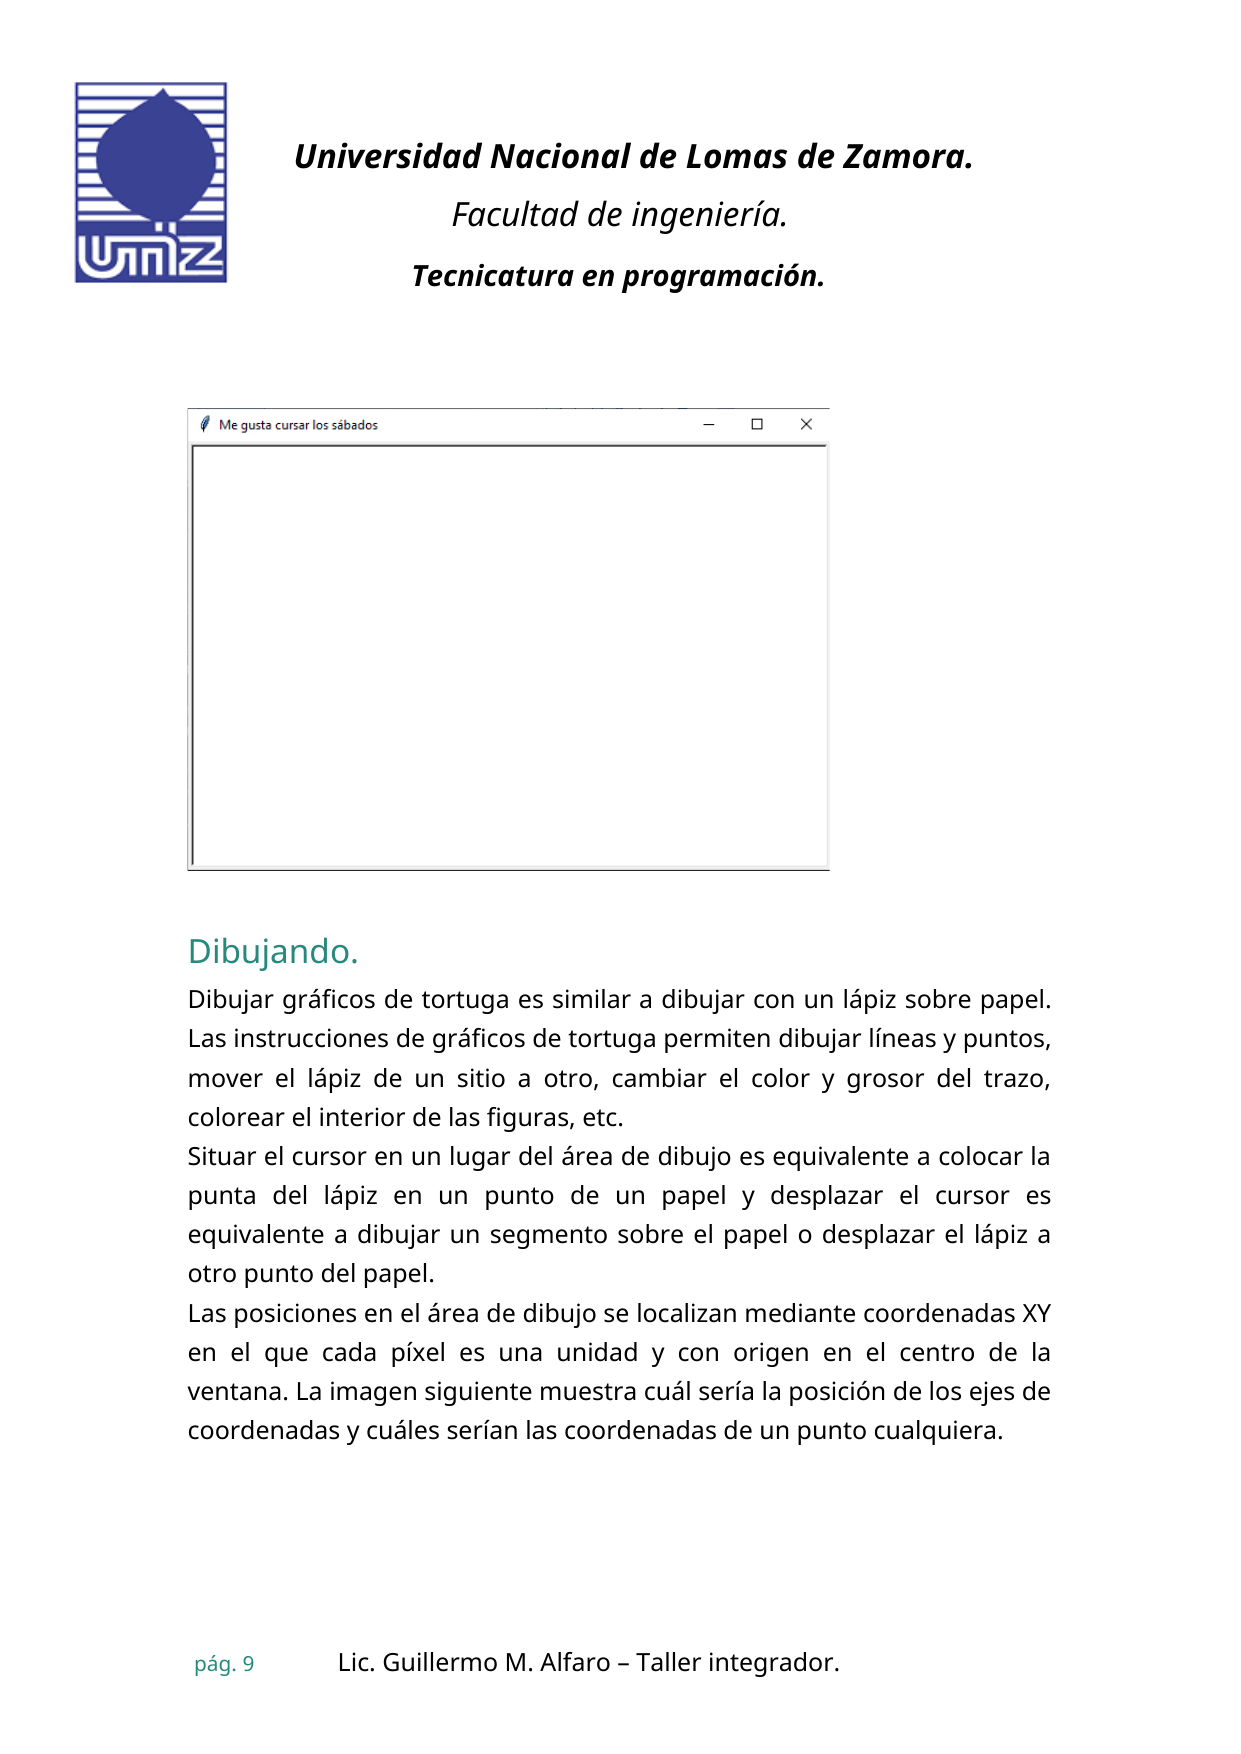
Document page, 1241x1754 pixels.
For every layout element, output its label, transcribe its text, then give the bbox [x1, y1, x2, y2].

text Dibujar gráficos de tortuga es similar a dibujar con un lápiz sobre papel. Las instrucciones de gráficos de tortuga permiten dibujar líneas y puntos, mover el lápiz de un sitio a otro, cambiar el color y grosor del trazo, colorear el interior de las figuras, etc. [187, 982, 1053, 1133]
text Situar el cursor en un lugar del área de dibujo es equivalente a colocar la punta del lápiz en un punto de un papel y desplazar el cursor es equivalente a dibujar un segmento sobre el papel o desplazar el lápiz a otro punto del papel. [187, 1139, 1053, 1290]
subtitle Dibujando. [187, 928, 1053, 973]
picture [73, 81, 230, 286]
picture [187, 408, 830, 871]
text Las posiciones en el área de dibujo se localizan mediante coordenadas XY en el que cada píxel es una unidad y con origen en el centro de la ventana. La imagen siguiente muestra cuál sería la posición de los ejes de coordenadas y cuáles serían las coordenadas de un punto cualquiera. [187, 1295, 1053, 1447]
